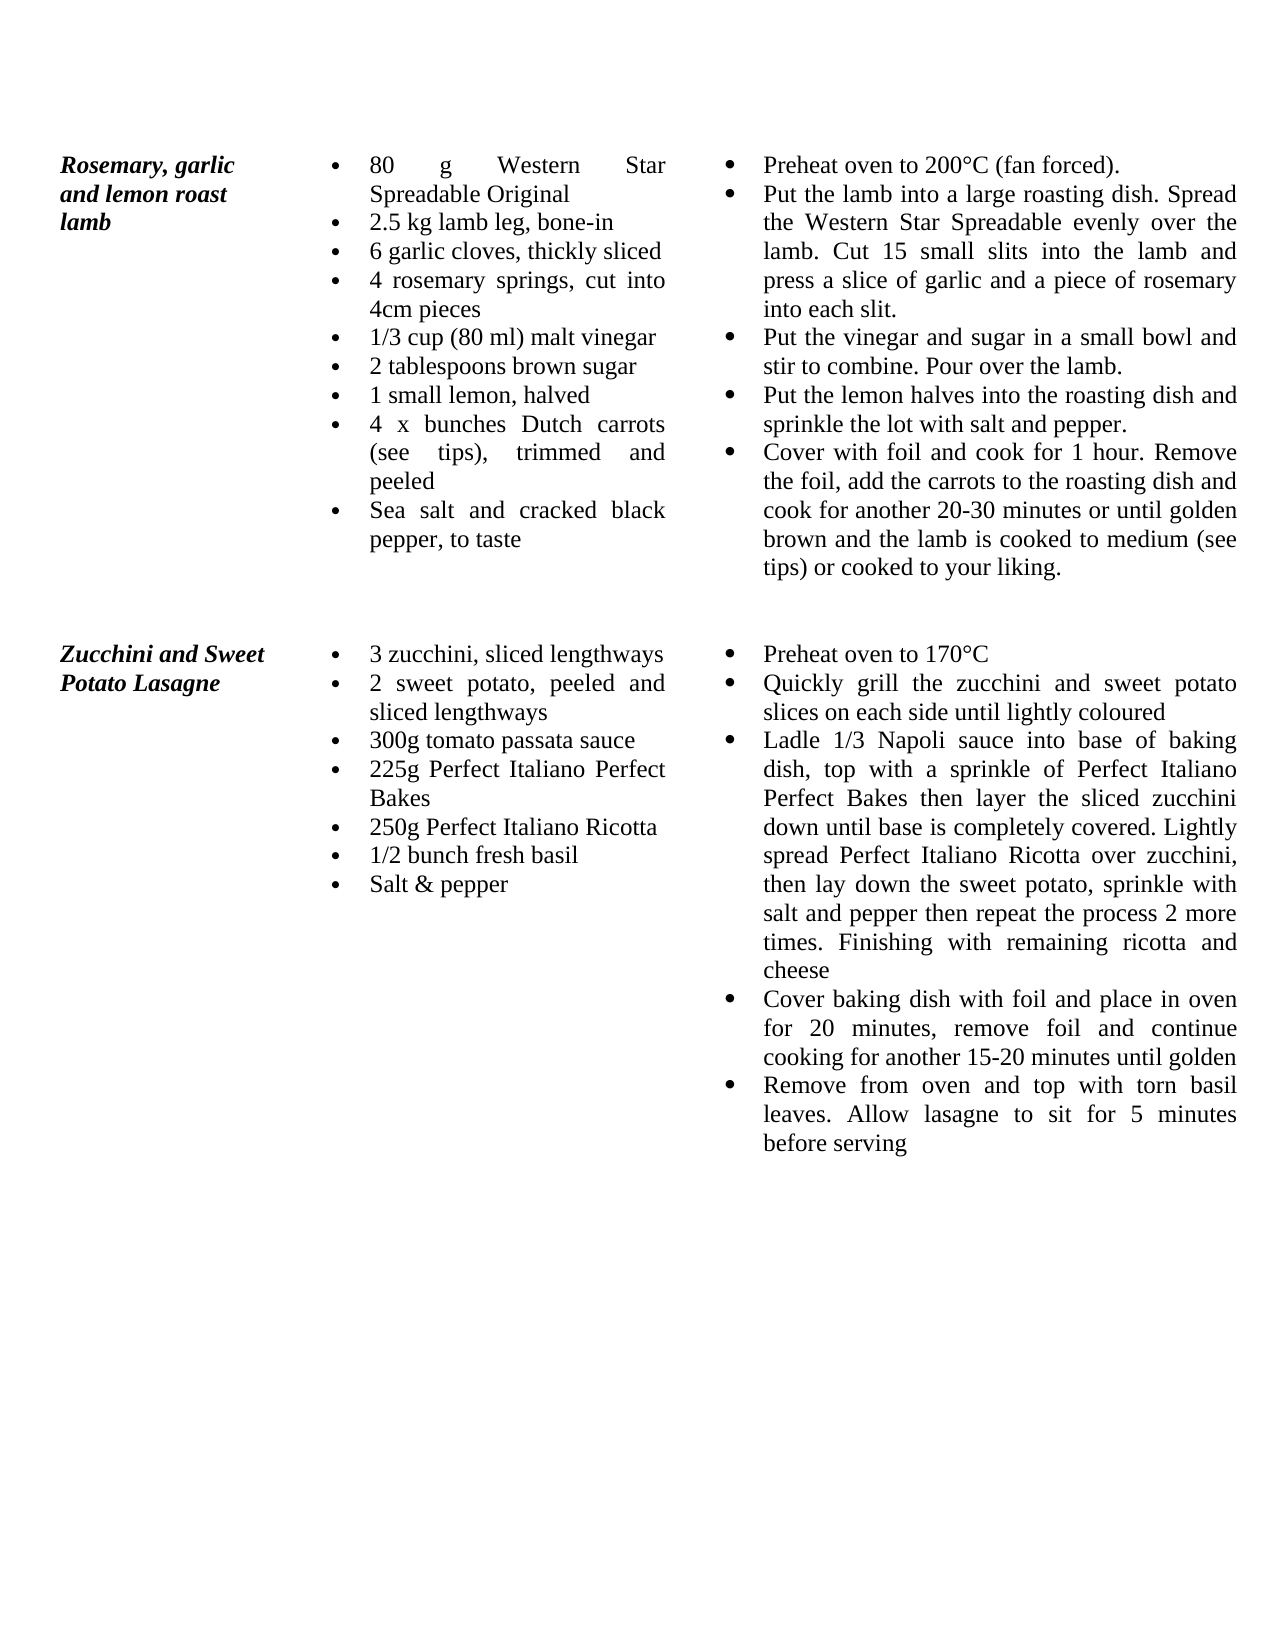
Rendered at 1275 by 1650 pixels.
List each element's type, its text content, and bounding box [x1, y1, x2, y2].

table_cell Preheat oven to 200°C (fan forced). Put the lamb into a large roasting dish. Spread the Western Star Spreadable evenly over the lamb. Cut 15 small slits into the lamb and press a slice of garlic and a piece of rosemary into each slit. Put the vinegar and sugar in a small bowl and stir to combine. Pour over the lamb. Put the lemon halves into the roasting dish and sprinkle the lot with salt and pepper. Cover with foil and cook for 1 hour. Remove the foil, add the carrots to the roasting dish and cook for another 20-30 minutes or until golden brown and the lamb is cooked to medium (see tips) or cooked to your liking. [677, 150, 1249, 639]
table_cell 3 zucchini, sliced lengthways 2 sweet potato, peeled and sliced lengthways 300g tomato passata sauce 225g Perfect Italiano Perfect Bakes 250g Perfect Italiano Ricotta 1/2 bunch fresh basil Salt & pepper [283, 639, 677, 1186]
table_cell Preheat oven to 170°C Quickly grill the zucchini and sweet potato slices on each side until lightly coloured Ladle 1/3 Napoli sauce into base of baking dish, top with a sprinkle of Perfect Italiano Perfect Bakes then layer the sliced zucchini down until base is completely covered. Lightly spread Perfect Italiano Ricotta over zucchini, then lay down the sweet potato, sprinkle with salt and pepper then repeat the process 2 more times. Finishing with remaining ricotta and cheese Cover baking dish with foil and place in oven for 20 minutes, remove foil and continue cooking for another 15-20 minutes until golden Remove from oven and top with torn basil leaves. Allow lasagne to sit for 5 minutes before serving [677, 639, 1249, 1186]
table_cell 80 g Western Star Spreadable Original 2.5 kg lamb leg, bone-in 6 garlic cloves, thickly sliced 4 rosemary springs, cut into 4cm pieces 1/3 cup (80 ml) malt vinegar 2 tablespoons brown sugar 1 small lemon, halved 4 x bunches Dutch carrots (see tips), trimmed and peeled Sea salt and cracked black pepper, to taste [283, 150, 677, 639]
table_cell Zucchini and Sweet Potato Lasagne [49, 639, 283, 1186]
table_cell Rosemary, garlic and lemon roast lamb [49, 150, 283, 639]
